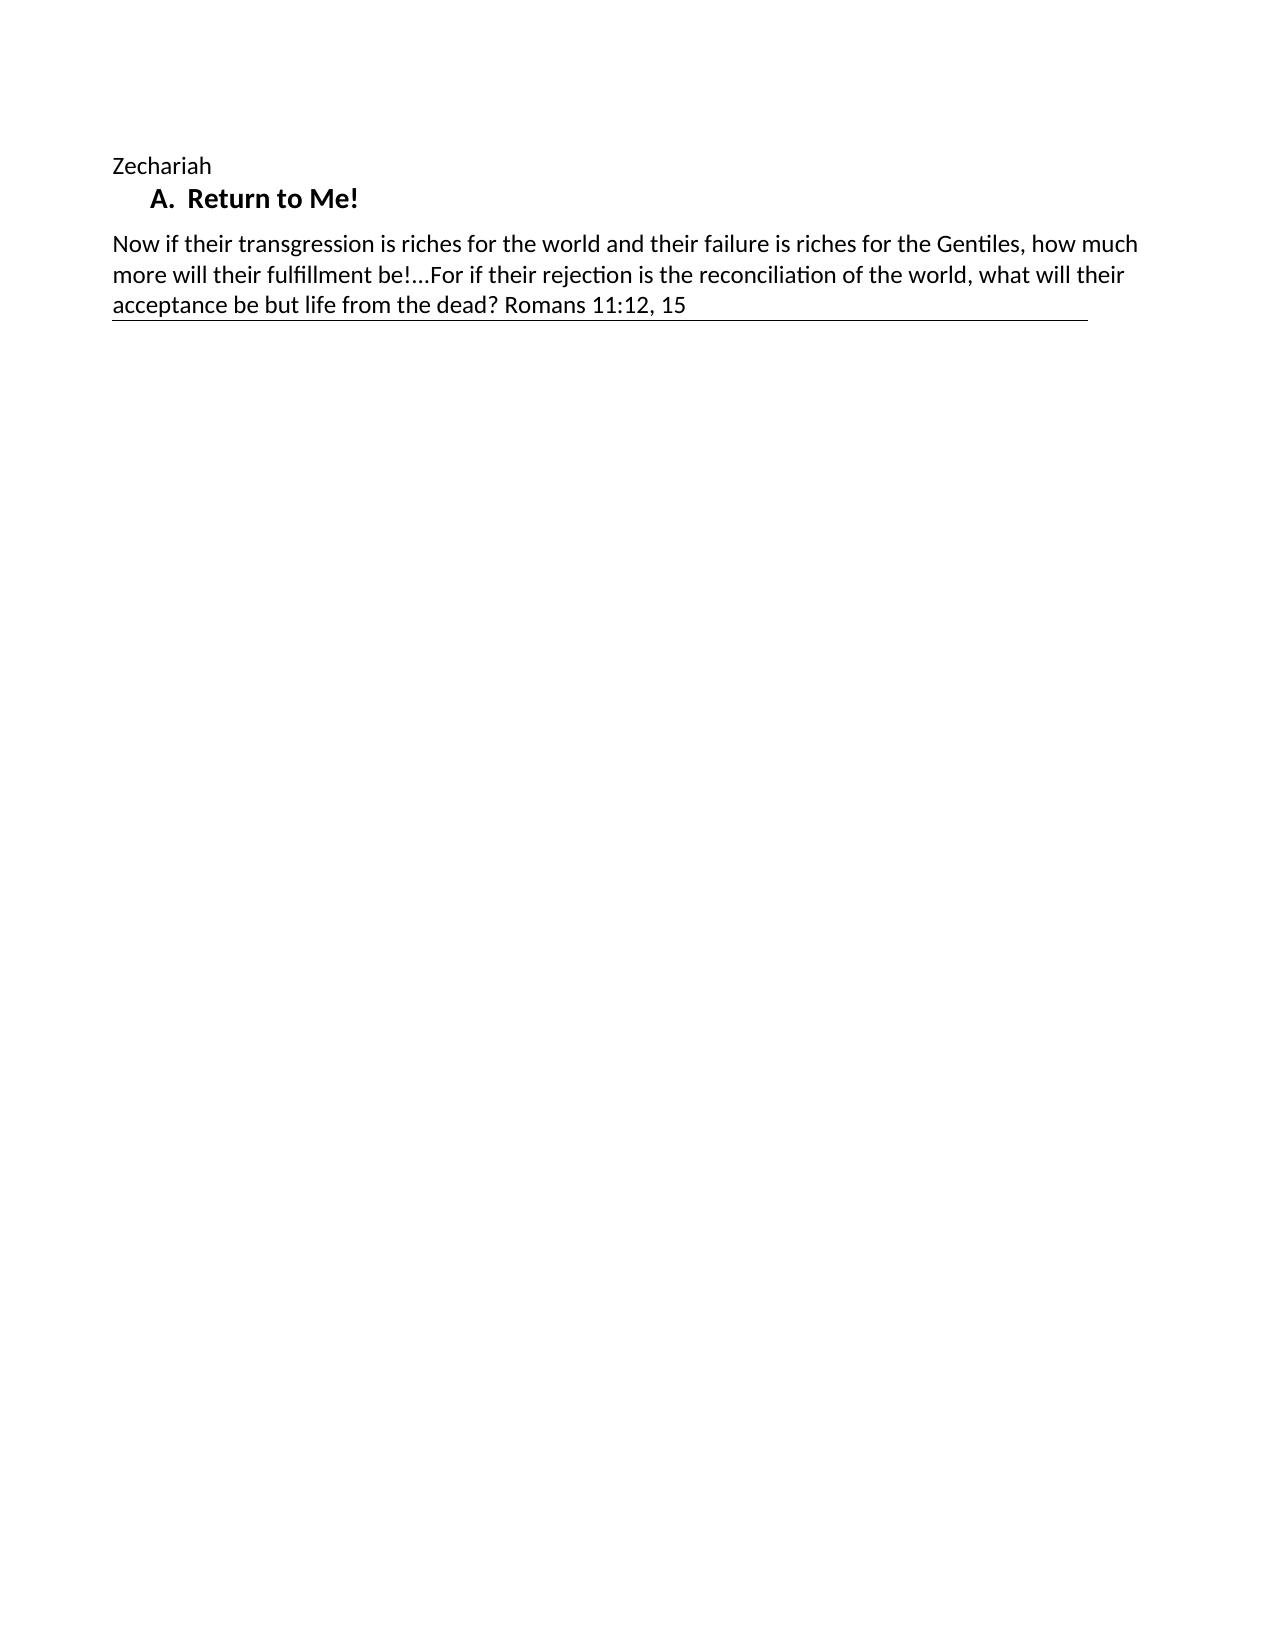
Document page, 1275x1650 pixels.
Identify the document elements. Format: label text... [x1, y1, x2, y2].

text Now if their transgression is riches for the world and their failure is riches for the Gentiles, how much more will their fulfillment be!...For if their rejection is the reconciliation of the world, what will their acceptance be but life from the dead? Romans 11:12, 15 [112, 229, 1162, 320]
subtitle Return to Me! [150, 181, 1162, 216]
text Zechariah [112, 150, 1162, 181]
